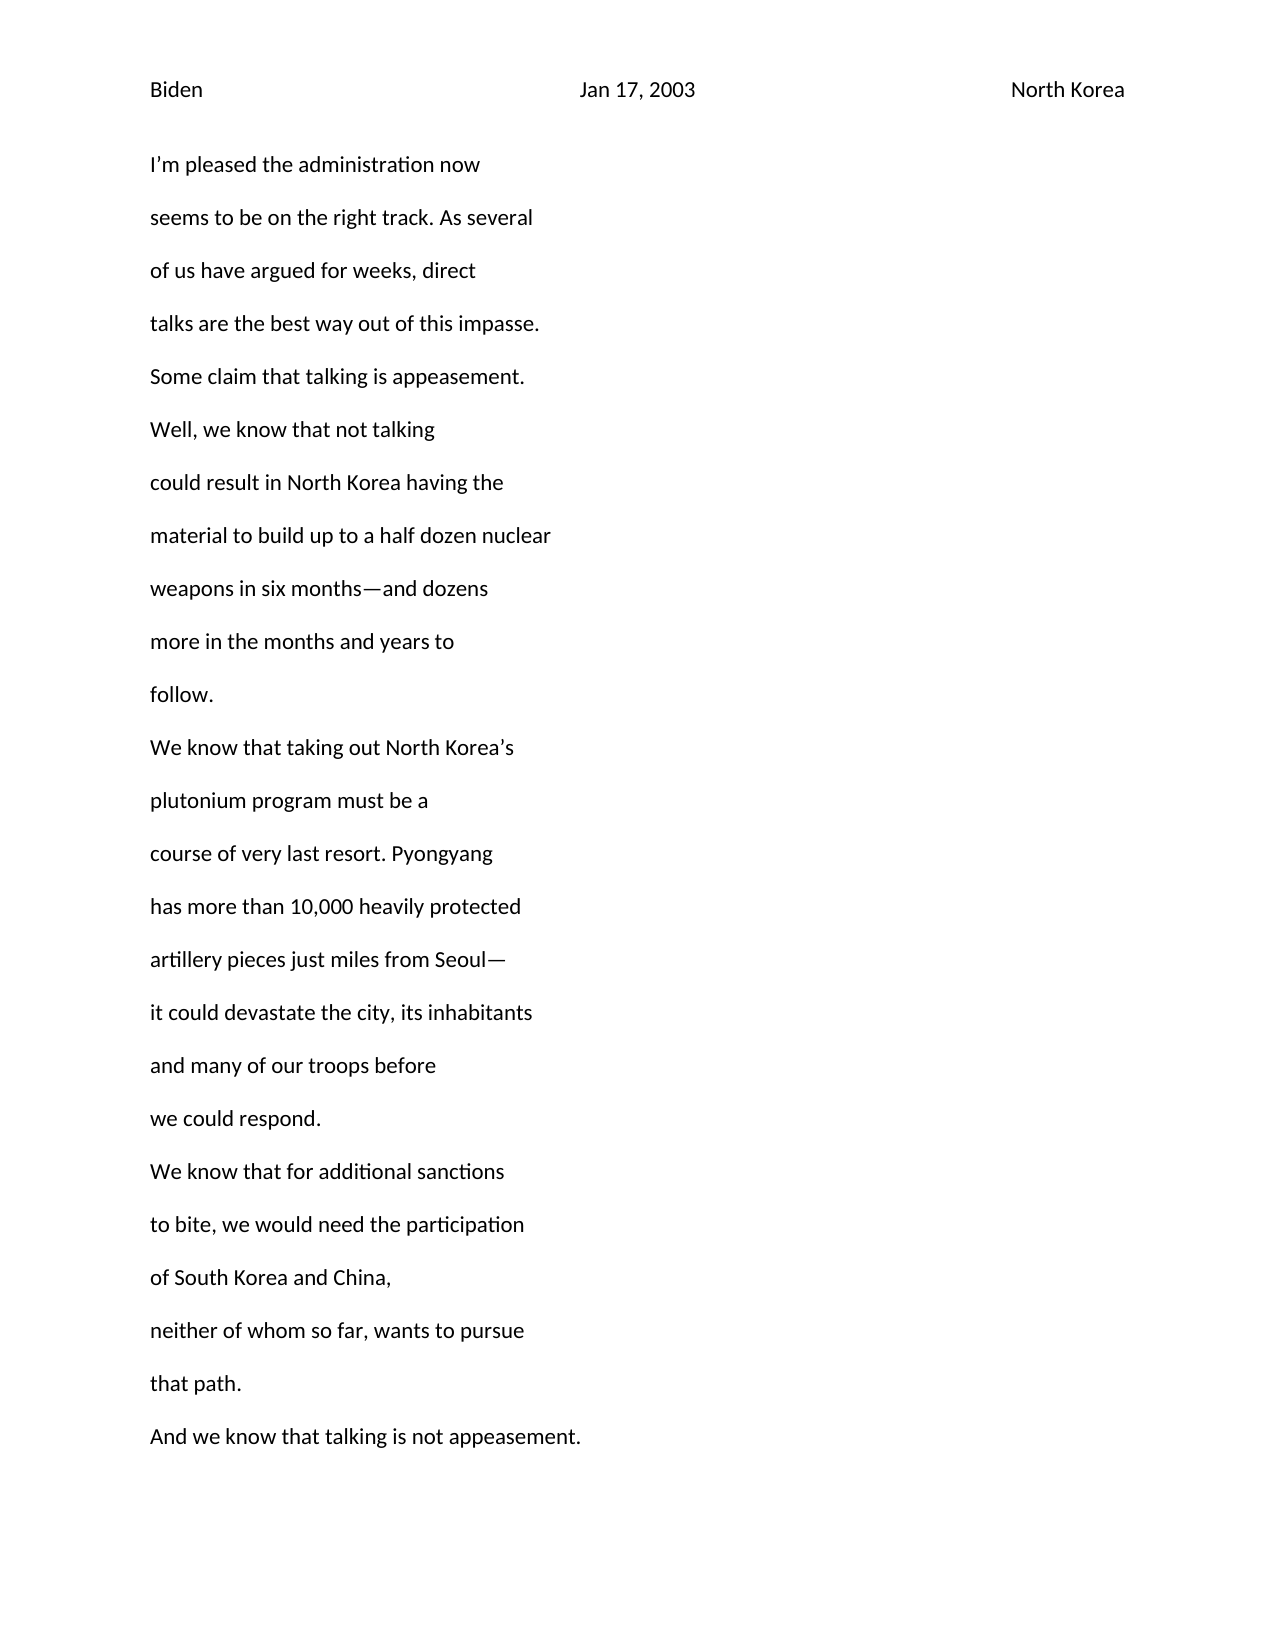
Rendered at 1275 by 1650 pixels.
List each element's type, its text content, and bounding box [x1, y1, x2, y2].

text of South Korea and China, [150, 1263, 1125, 1291]
text could result in North Korea having the [150, 468, 1125, 496]
text seems to be on the right track. As several [150, 203, 1125, 231]
text follow. [150, 680, 1125, 708]
text We know that for additional sanctions [150, 1157, 1125, 1185]
text Well, we know that not talking [150, 415, 1125, 443]
text it could devastate the city, its inhabitants [150, 998, 1125, 1026]
text we could respond. [150, 1104, 1125, 1132]
text weapons in six months—and dozens [150, 574, 1125, 602]
text talks are the best way out of this impasse. [150, 309, 1125, 337]
text course of very last resort. Pyongyang [150, 839, 1125, 867]
text has more than 10,000 heavily protected [150, 892, 1125, 920]
text I’m pleased the administration now [150, 150, 1125, 178]
text And we know that talking is not appeasement. [150, 1422, 1125, 1451]
text neither of whom so far, wants to pursue [150, 1316, 1125, 1344]
text We know that taking out North Korea’s [150, 733, 1125, 761]
text material to build up to a half dozen nuclear [150, 521, 1125, 549]
text that path. [150, 1369, 1125, 1397]
text artillery pieces just miles from Seoul— [150, 945, 1125, 973]
text of us have argued for weeks, direct [150, 256, 1125, 284]
text Some claim that talking is appeasement. [150, 362, 1125, 390]
text and many of our troops before [150, 1051, 1125, 1079]
text to bite, we would need the participation [150, 1210, 1125, 1238]
text plutonium program must be a [150, 786, 1125, 814]
text more in the months and years to [150, 627, 1125, 655]
